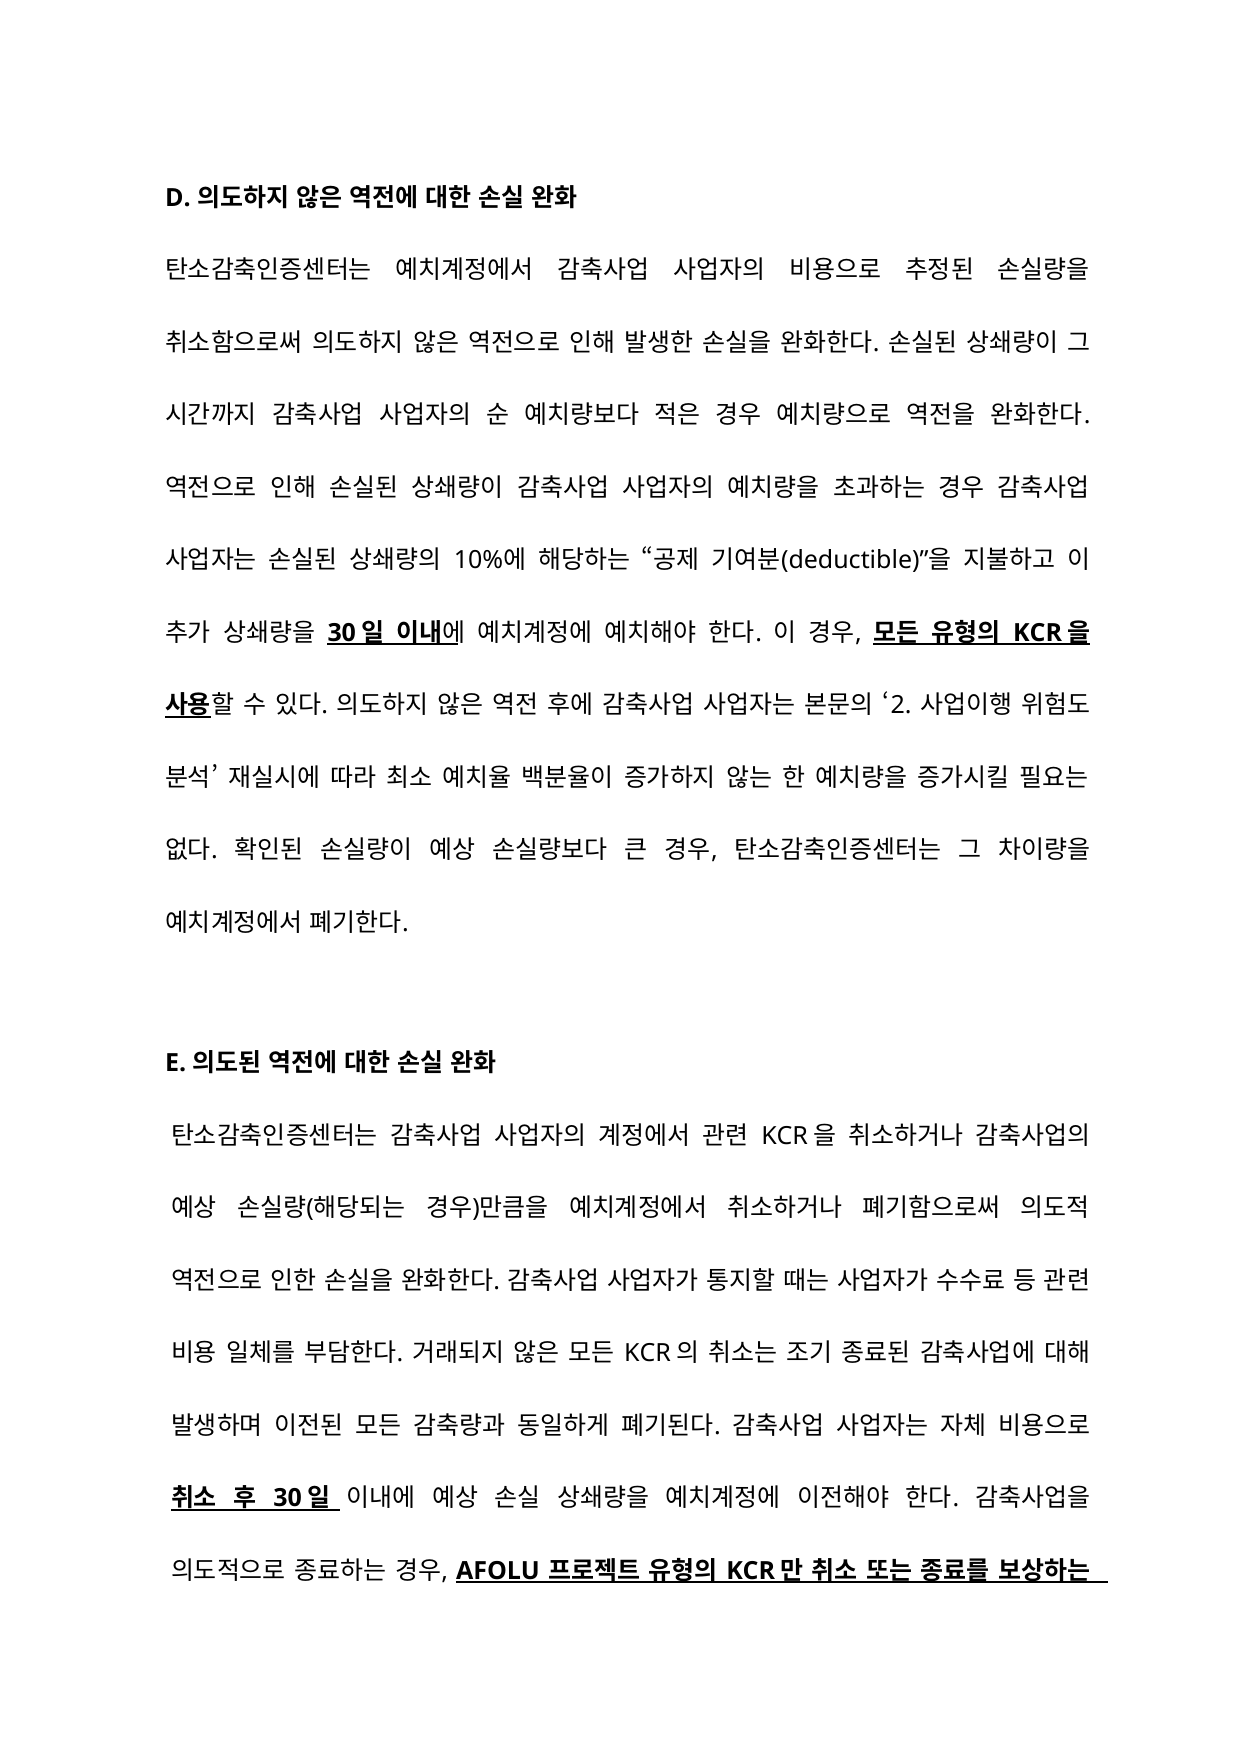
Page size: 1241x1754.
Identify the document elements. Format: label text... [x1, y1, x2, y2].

text D. 의도하지 않은 역전에 대한 손실 완화 탄소감축인증센터는 예치계정에서 감축사업 사업자의 비용으로 추정된 손실량을 취소함으로써 의도하지 않은 역전으로 인해 발생한 손실을 완화한다. 손실된 상쇄량이 그 시간까지 감축사업 사업자의 순 예치량보다 적은 경우 예치량으로 역전을 완화한다. 역전으로 인해 손실된 상쇄량이 감축사업 사업자의 예치량을 초과하는 경우 감축사업 사업자는 손실된 상쇄량의 10%에 해당하는 “공제 기여분(deductible)”을 지불하고 이 추가 상쇄량을 30일 이내에 예치계정에 예치해야 한다. 이 경우, 모든 유형의 KCR을 사용할 수 있다. 의도하지 않은 역전 후에 감축사업 사업자는 본문의 ‘2. 사업이행 위험도 분석’ 재실시에 따라 최소 예치율 백분율이 증가하지 않는 한 예치량을 증가시킬 필요는 없다. 확인된 손실량이 예상 손실량보다 큰 경우, 탄소감축인증센터는 그 차이량을 예치계정에서 폐기한다. [165, 177, 1090, 938]
text E. 의도된 역전에 대한 손실 완화 [165, 1043, 1090, 1079]
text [171, 1115, 1090, 1587]
